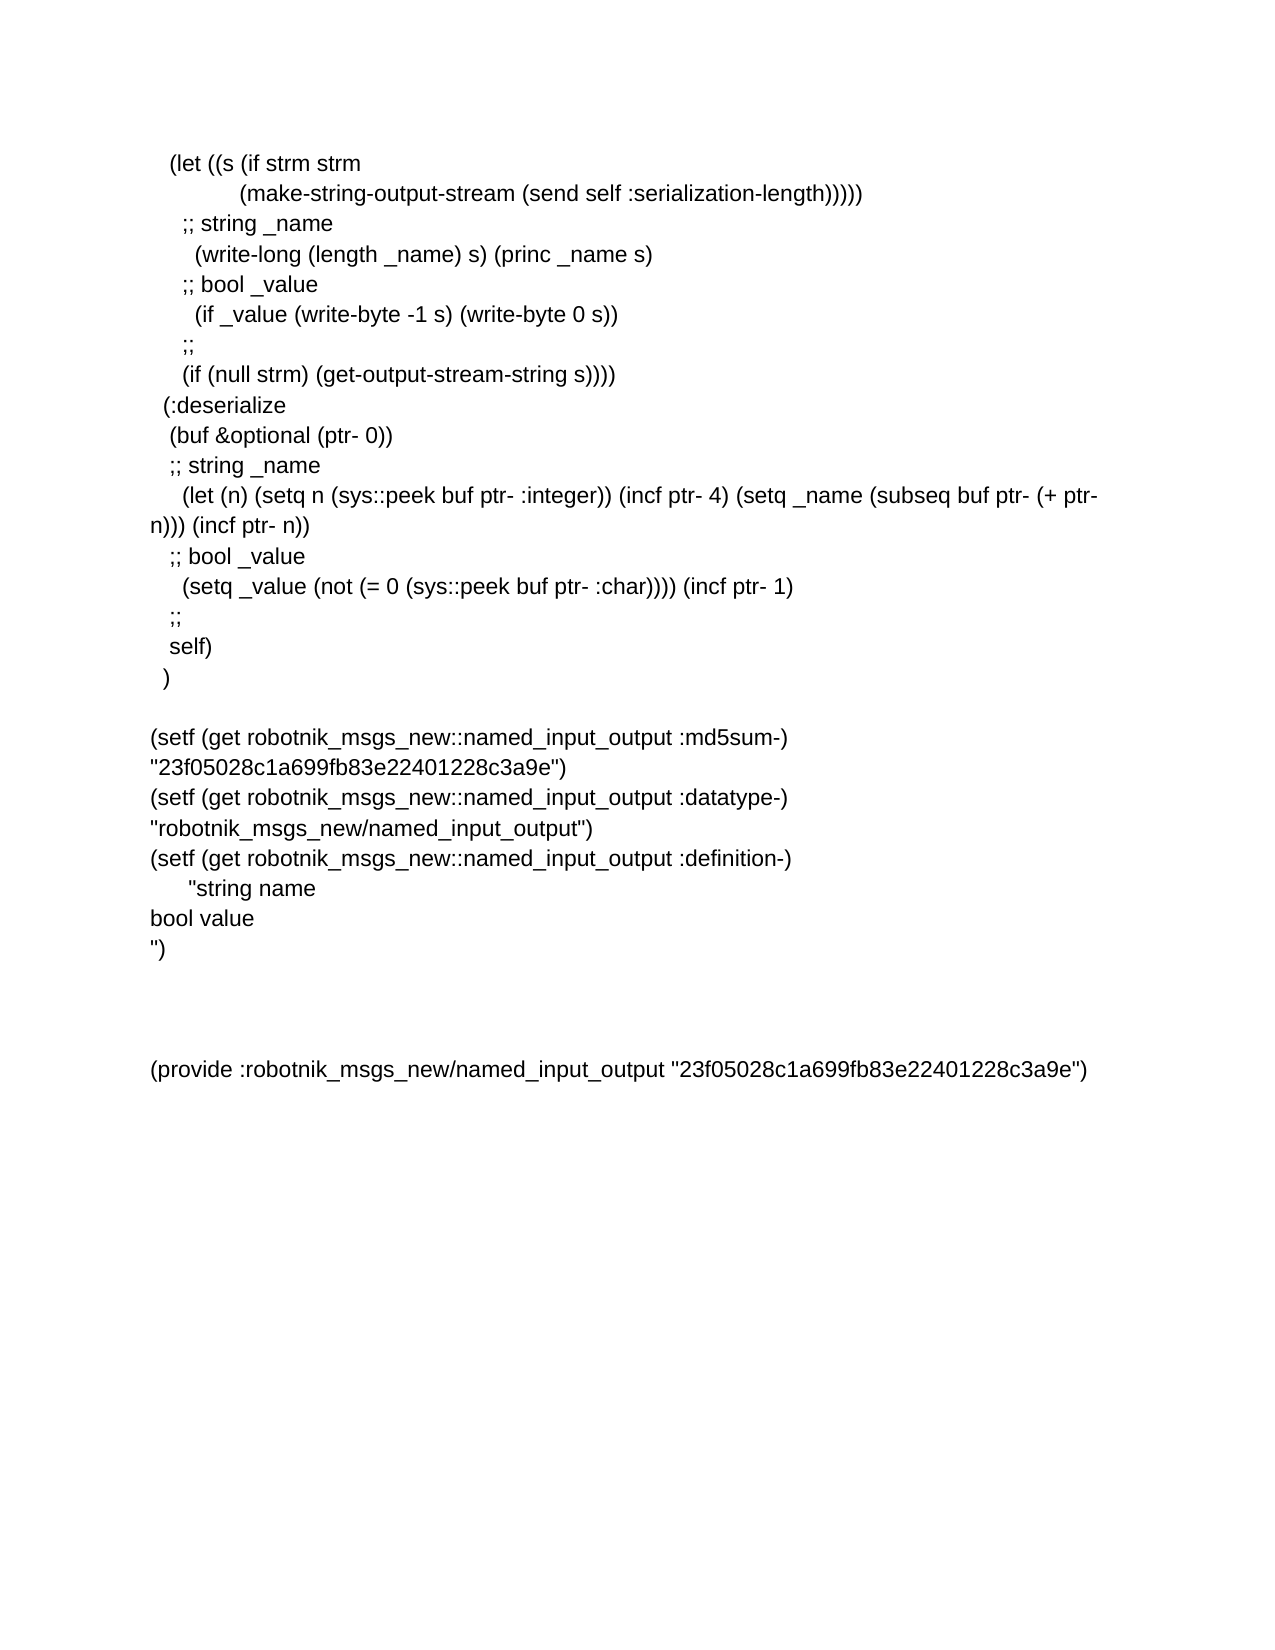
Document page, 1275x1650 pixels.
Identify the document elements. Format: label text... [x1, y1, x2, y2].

text (provide :robotnik_msgs_new/named_input_output "23f05028c1a699fb83e22401228c3a9e") [150, 1056, 1125, 1083]
text ;; [150, 331, 1125, 358]
text bool value [150, 905, 1125, 932]
text ") [150, 935, 1125, 962]
text ;; bool _value [150, 271, 1125, 297]
text (setq _value (not (= 0 (sys::peek buf ptr- :char)))) (incf ptr- 1) [150, 573, 1125, 599]
text (setf (get robotnik_msgs_new::named_input_output :md5sum-) "23f05028c1a699fb83e22401228c3a9e") [150, 724, 1125, 781]
text ) [150, 663, 1125, 690]
text (if (null strm) (get-output-stream-string s)))) [150, 361, 1125, 388]
text (let (n) (setq n (sys::peek buf ptr- :integer)) (incf ptr- 4) (setq _name (subseq buf ptr- (+ ptr- n))) (incf ptr- n)) [150, 482, 1125, 539]
text (if _value (write-byte -1 s) (write-byte 0 s)) [150, 301, 1125, 327]
text self) [150, 633, 1125, 660]
text (let ((s (if strm strm [150, 150, 1125, 176]
text (make-string-output-stream (send self :serialization-length))))) [150, 180, 1125, 207]
text ;; bool _value [150, 543, 1125, 569]
text ;; [150, 603, 1125, 629]
text (write-long (length _name) s) (princ _name s) [150, 241, 1125, 267]
text (setf (get robotnik_msgs_new::named_input_output :datatype-) "robotnik_msgs_new/named_input_output") [150, 784, 1125, 841]
text (setf (get robotnik_msgs_new::named_input_output :definition-) [150, 845, 1125, 871]
text ;; string _name [150, 452, 1125, 478]
text (:deserialize [150, 392, 1125, 418]
text "string name [150, 875, 1125, 901]
text (buf &optional (ptr- 0)) [150, 422, 1125, 448]
text ;; string _name [150, 210, 1125, 237]
